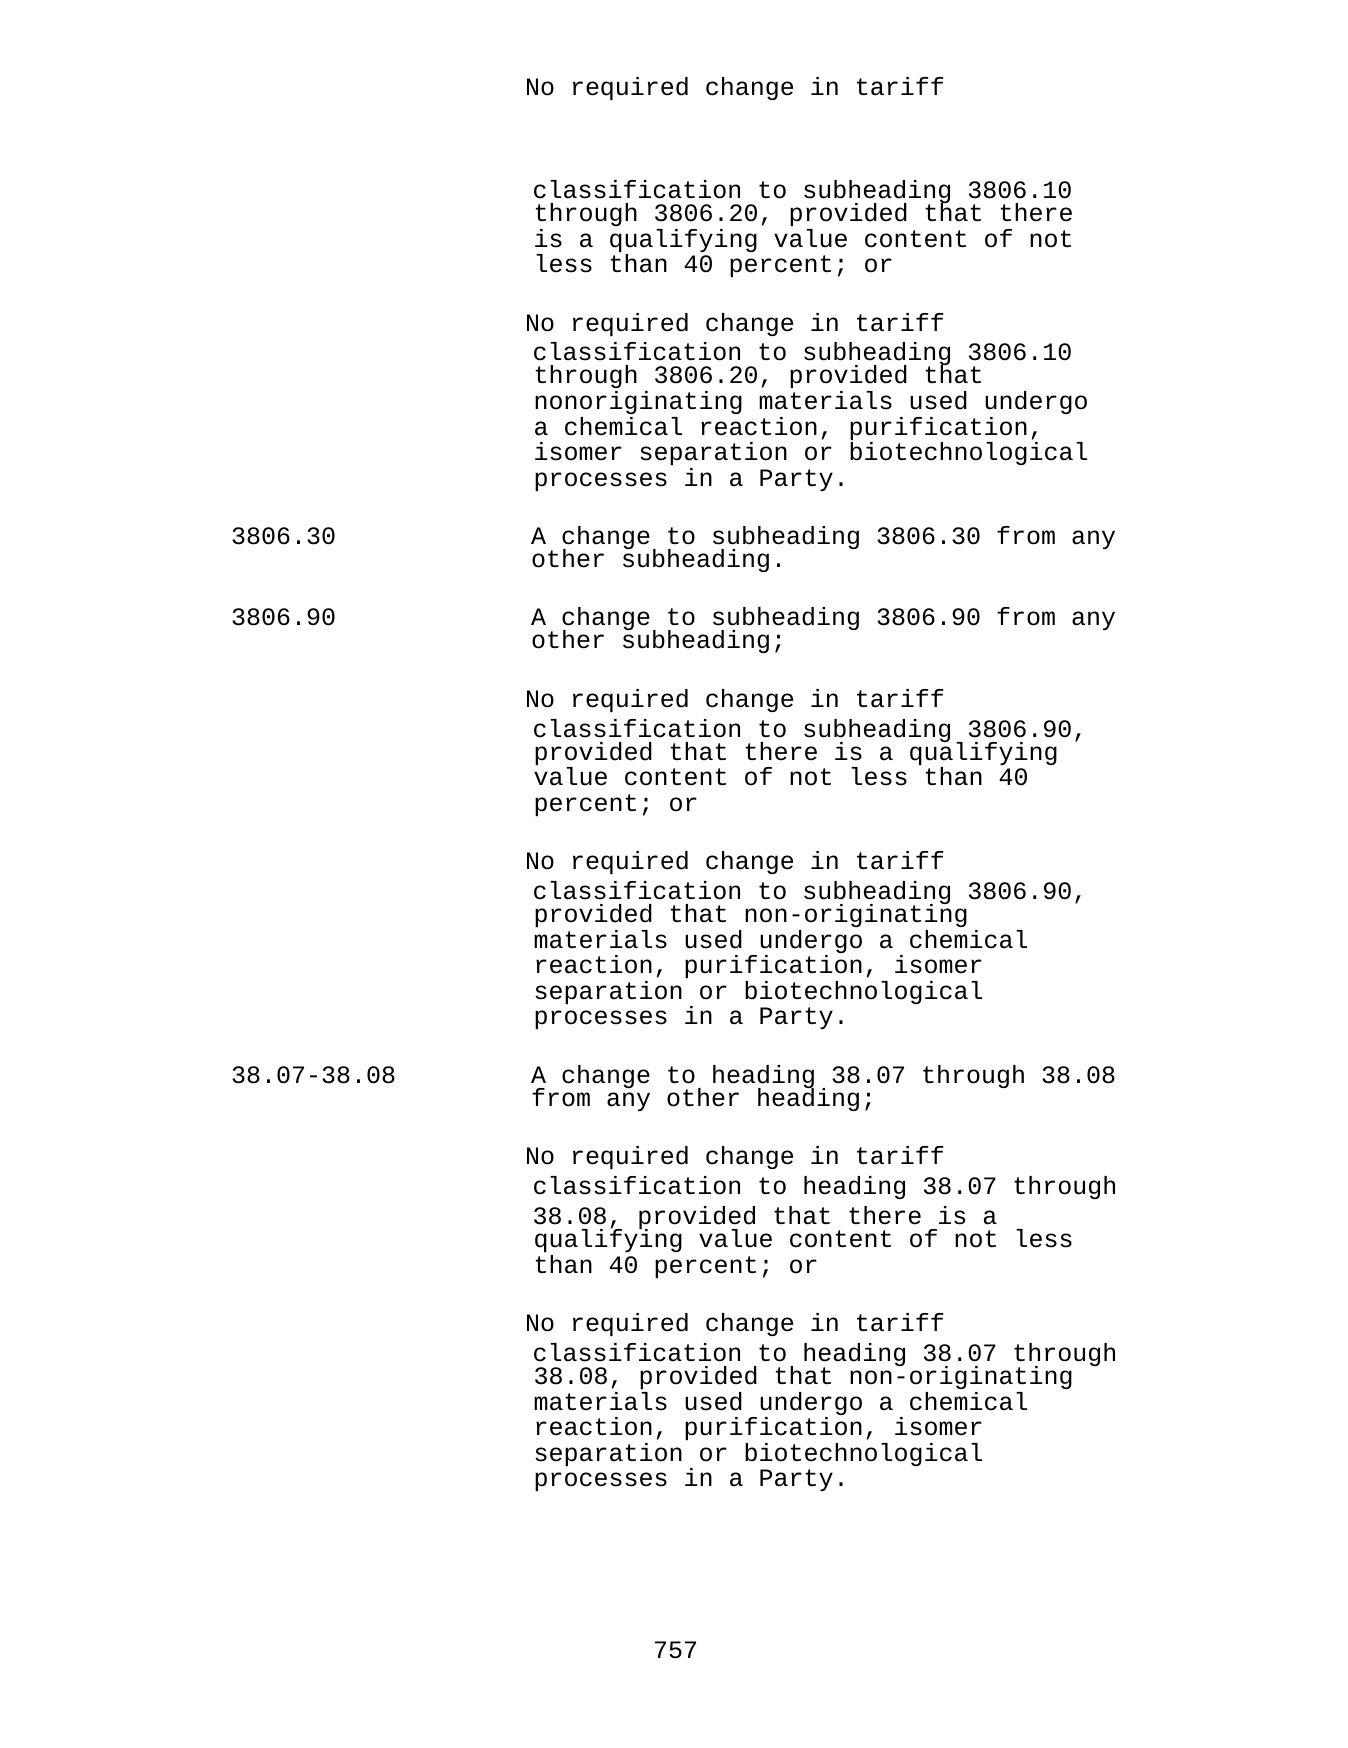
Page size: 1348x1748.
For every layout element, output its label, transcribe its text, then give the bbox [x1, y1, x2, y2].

text classification to heading 38.07 through 38.08, provided that non-originating materials used undergo a chemical reaction, purification, isomer separation or biotechnological processes in a Party. [532, 1341, 1117, 1494]
text 3806.90 A change to subheading 3806.90 from any other subheading; [231, 606, 1117, 656]
text 3806.30 A change to subheading 3806.30 from any other subheading. [231, 524, 1117, 575]
text classification to subheading 3806.10 through 3806.20, provided that there is a qualifying value content of not less than 40 percent; or [532, 178, 1117, 280]
text 38.08, provided that there is a qualifying value content of not less than 40 percent; or [532, 1204, 1117, 1281]
text No required change in tariff [231, 1311, 1117, 1336]
text classification to subheading 3806.90, provided that non-originating materials used undergo a chemical reaction, purification, isomer separation or biotechnological processes in a Party. [532, 879, 1117, 1032]
text No required change in tariff [231, 687, 1117, 712]
text 38.07-38.08 A change to heading 38.07 through 38.08 from any other heading; [231, 1063, 1117, 1114]
text No required change in tariff [231, 849, 1117, 875]
text No required change in tariff [231, 1144, 1117, 1170]
text classification to heading 38.07 through [532, 1174, 1117, 1199]
text No required change in tariff [231, 311, 1117, 336]
text classification to subheading 3806.90, provided that there is a qualifying value content of not less than 40 percent; or [532, 717, 1117, 819]
text classification to subheading 3806.10 through 3806.20, provided that nonoriginating materials used undergo a chemical reaction, purification, isomer separation or biotechnological processes in a Party. [532, 341, 1117, 493]
